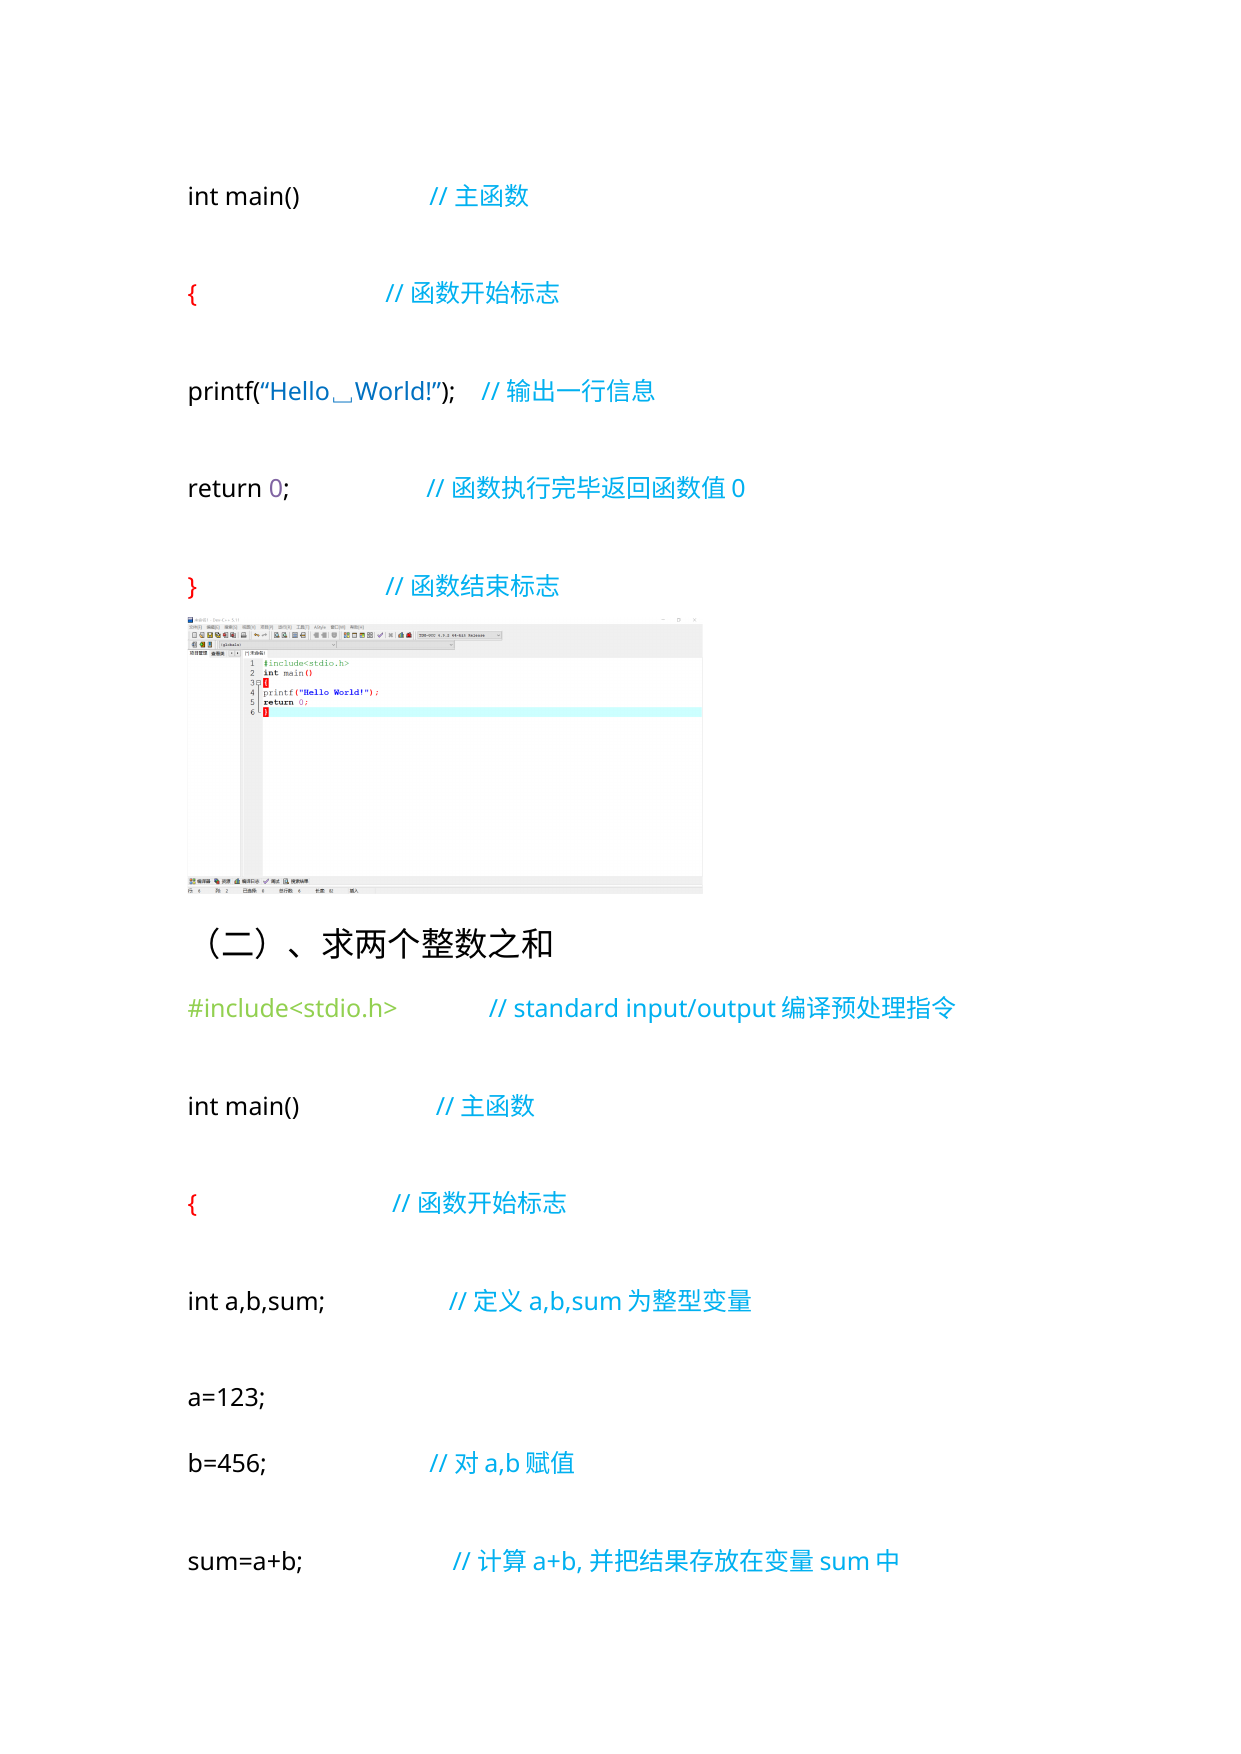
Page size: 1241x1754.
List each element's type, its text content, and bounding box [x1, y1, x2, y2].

text int a,b,sum; // 定义a,b,sum为整型变量 [187, 1267, 1053, 1332]
text return 0; // 函数执行完毕返回函数值0 [187, 454, 1053, 519]
text { // 函数开始标志 [187, 259, 1053, 324]
text b=456; // 对a,b赋值 [187, 1429, 1053, 1494]
text printf(“Hello␣World!”); // 输出一行信息 [187, 357, 1053, 422]
text int main() // 主函数 [187, 1072, 1053, 1137]
text int main() // 主函数 [187, 162, 1053, 227]
text #include<stdio.h> // standard input/output编译预处理指令 [187, 974, 1053, 1039]
text { // 函数开始标志 [187, 1169, 1053, 1234]
text a=123; [187, 1364, 1053, 1429]
text sum=a+b; // 计算a+b, 并把结果存放在变量sum中 [187, 1527, 1053, 1592]
picture [187, 617, 703, 894]
text （二）、求两个整数之和两个整数之和 [187, 909, 1053, 974]
